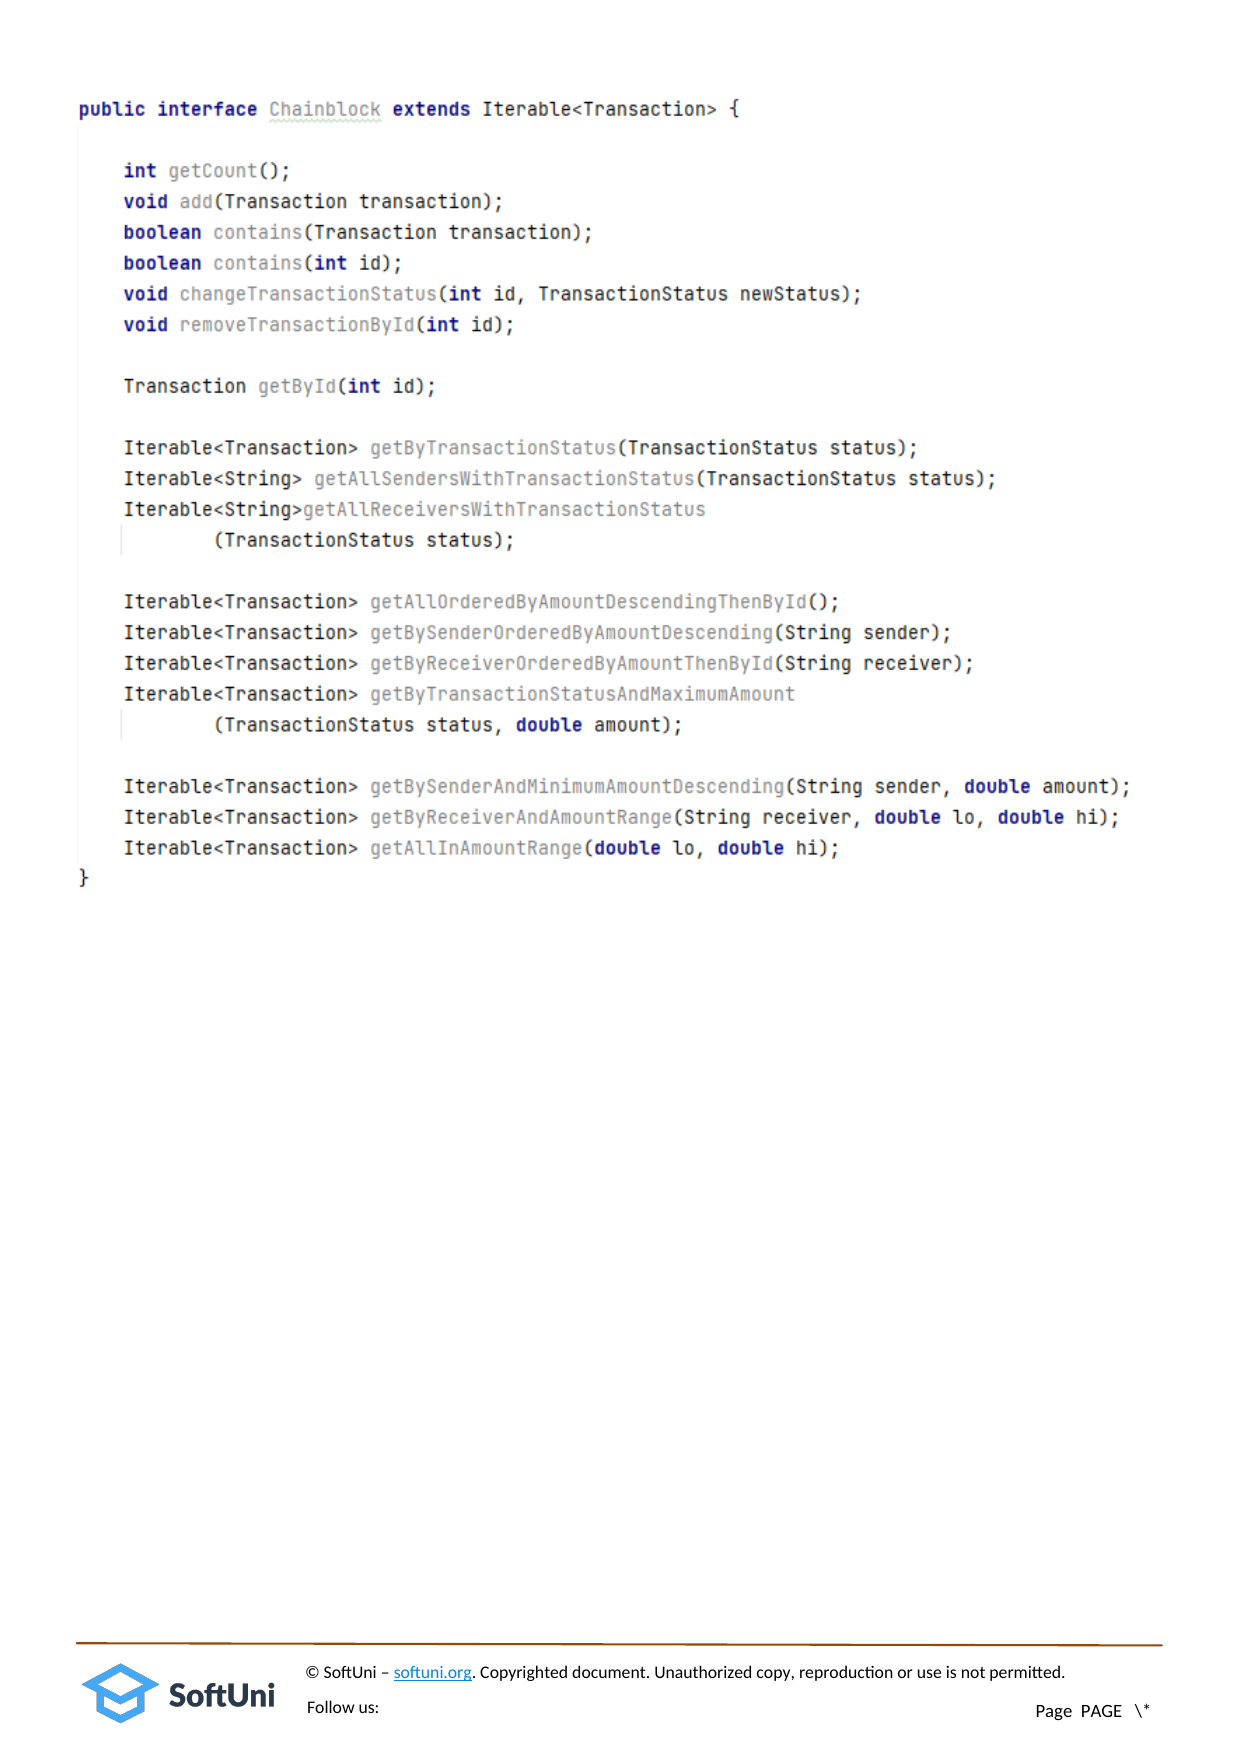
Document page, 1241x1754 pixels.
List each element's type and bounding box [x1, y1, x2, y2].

picture [75, 1658, 281, 1729]
picture [76, 95, 1142, 894]
